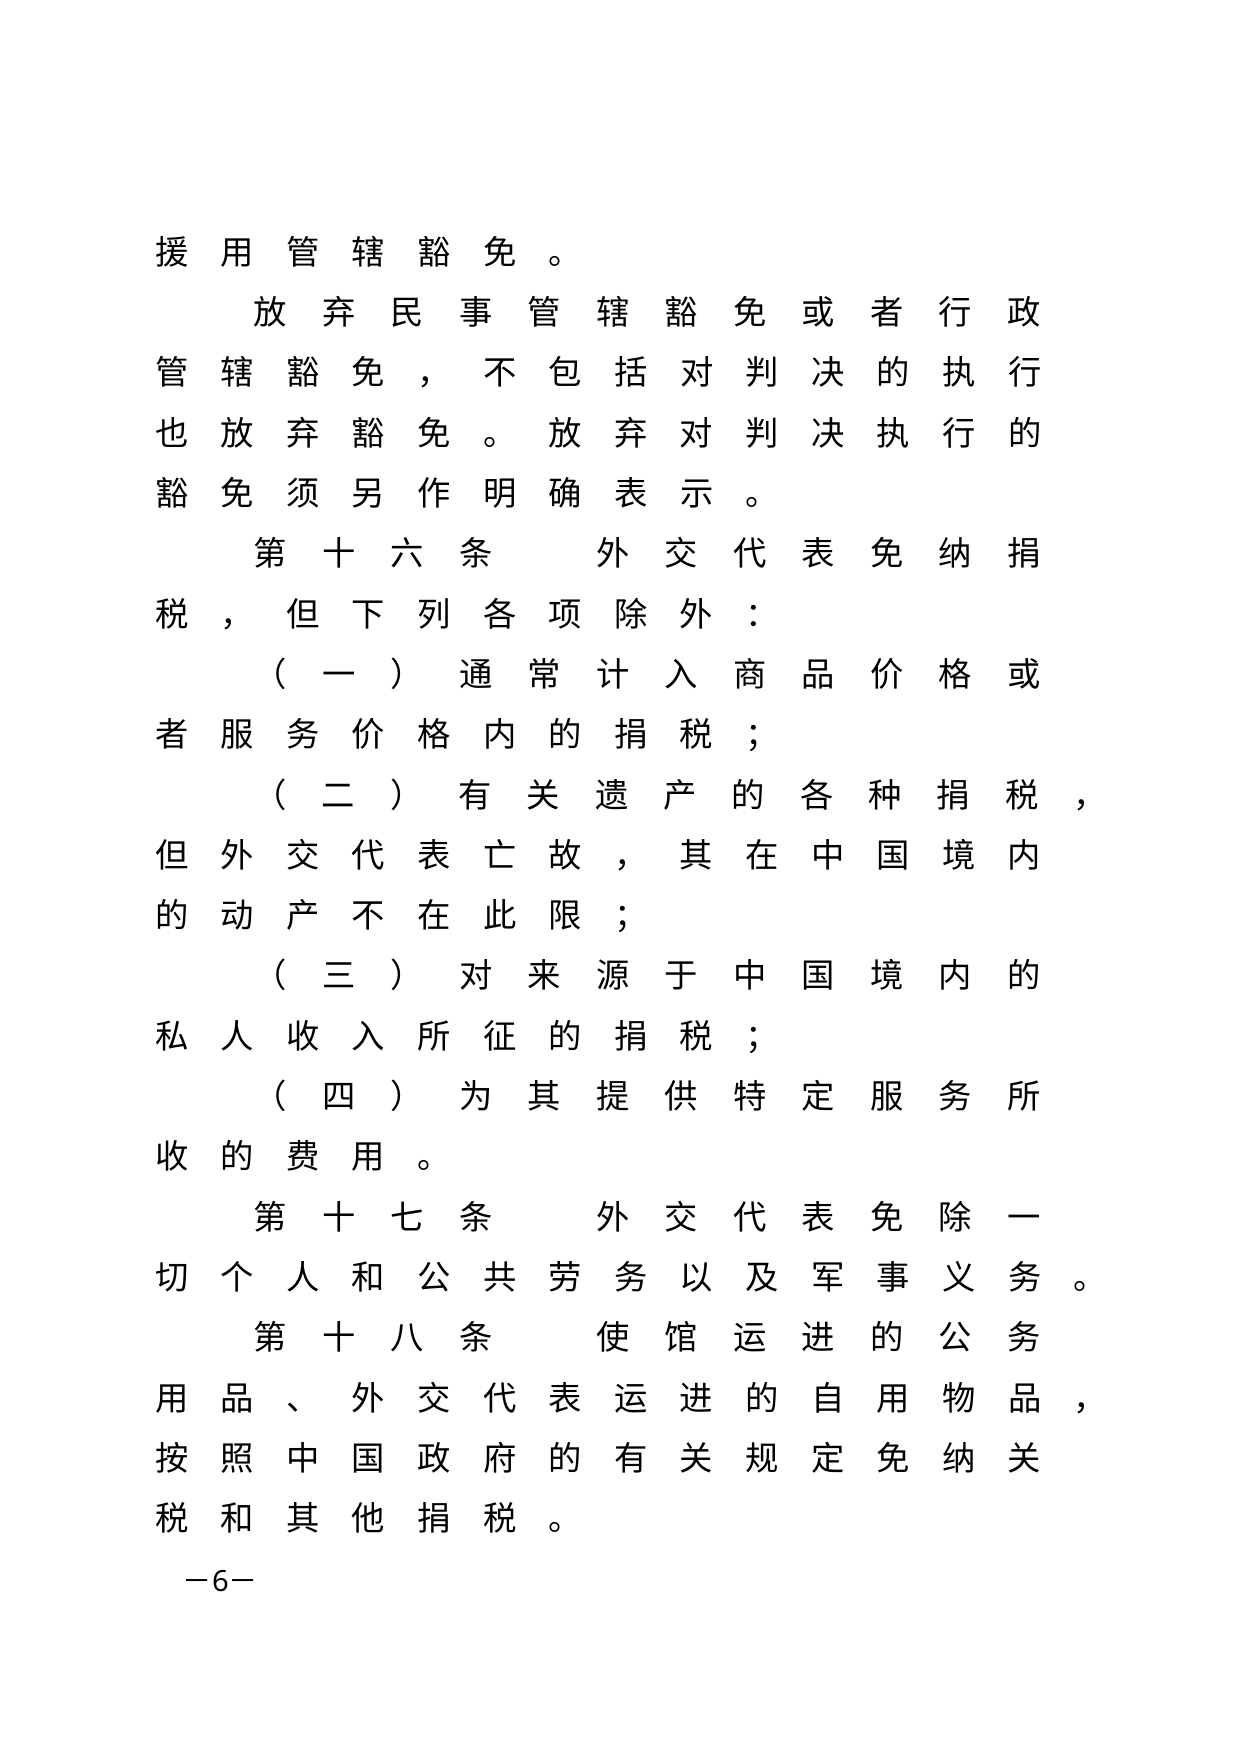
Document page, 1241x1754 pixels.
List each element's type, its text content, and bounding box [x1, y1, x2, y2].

text 第十八条 使馆运进的公务用品、外交代表运进的自用物品，按照中国政府的有关规定免纳关税和其他捐税。 [155, 1305, 1073, 1546]
text （三）对来源于中国境内的私人收入所征的捐税； [155, 943, 1073, 1064]
text 第十七条 外交代表免除一切个人和公共劳务以及军事义务。 [155, 1184, 1073, 1305]
text （一）通常计入商品价格或者服务价格内的捐税； [155, 642, 1073, 762]
text （二）有关遗产的各种捐税，但外交代表亡故，其在中国境内的动产不在此限； [155, 762, 1073, 943]
text 外交代表和第二十条规定享有豁免的人员如果主动提起诉讼，对与本诉直接有关的反诉，不得援用管辖豁免。 [155, 219, 1073, 280]
text （四）为其提供特定服务所收的费用。 [155, 1064, 1073, 1184]
text 第十六条 外交代表免纳捐税，但下列各项除外： [155, 521, 1073, 642]
text 放弃民事管辖豁免或者行政管辖豁免，不包括对判决的执行也放弃豁免。放弃对判决执行的豁免须另作明确表示。 [155, 280, 1073, 521]
